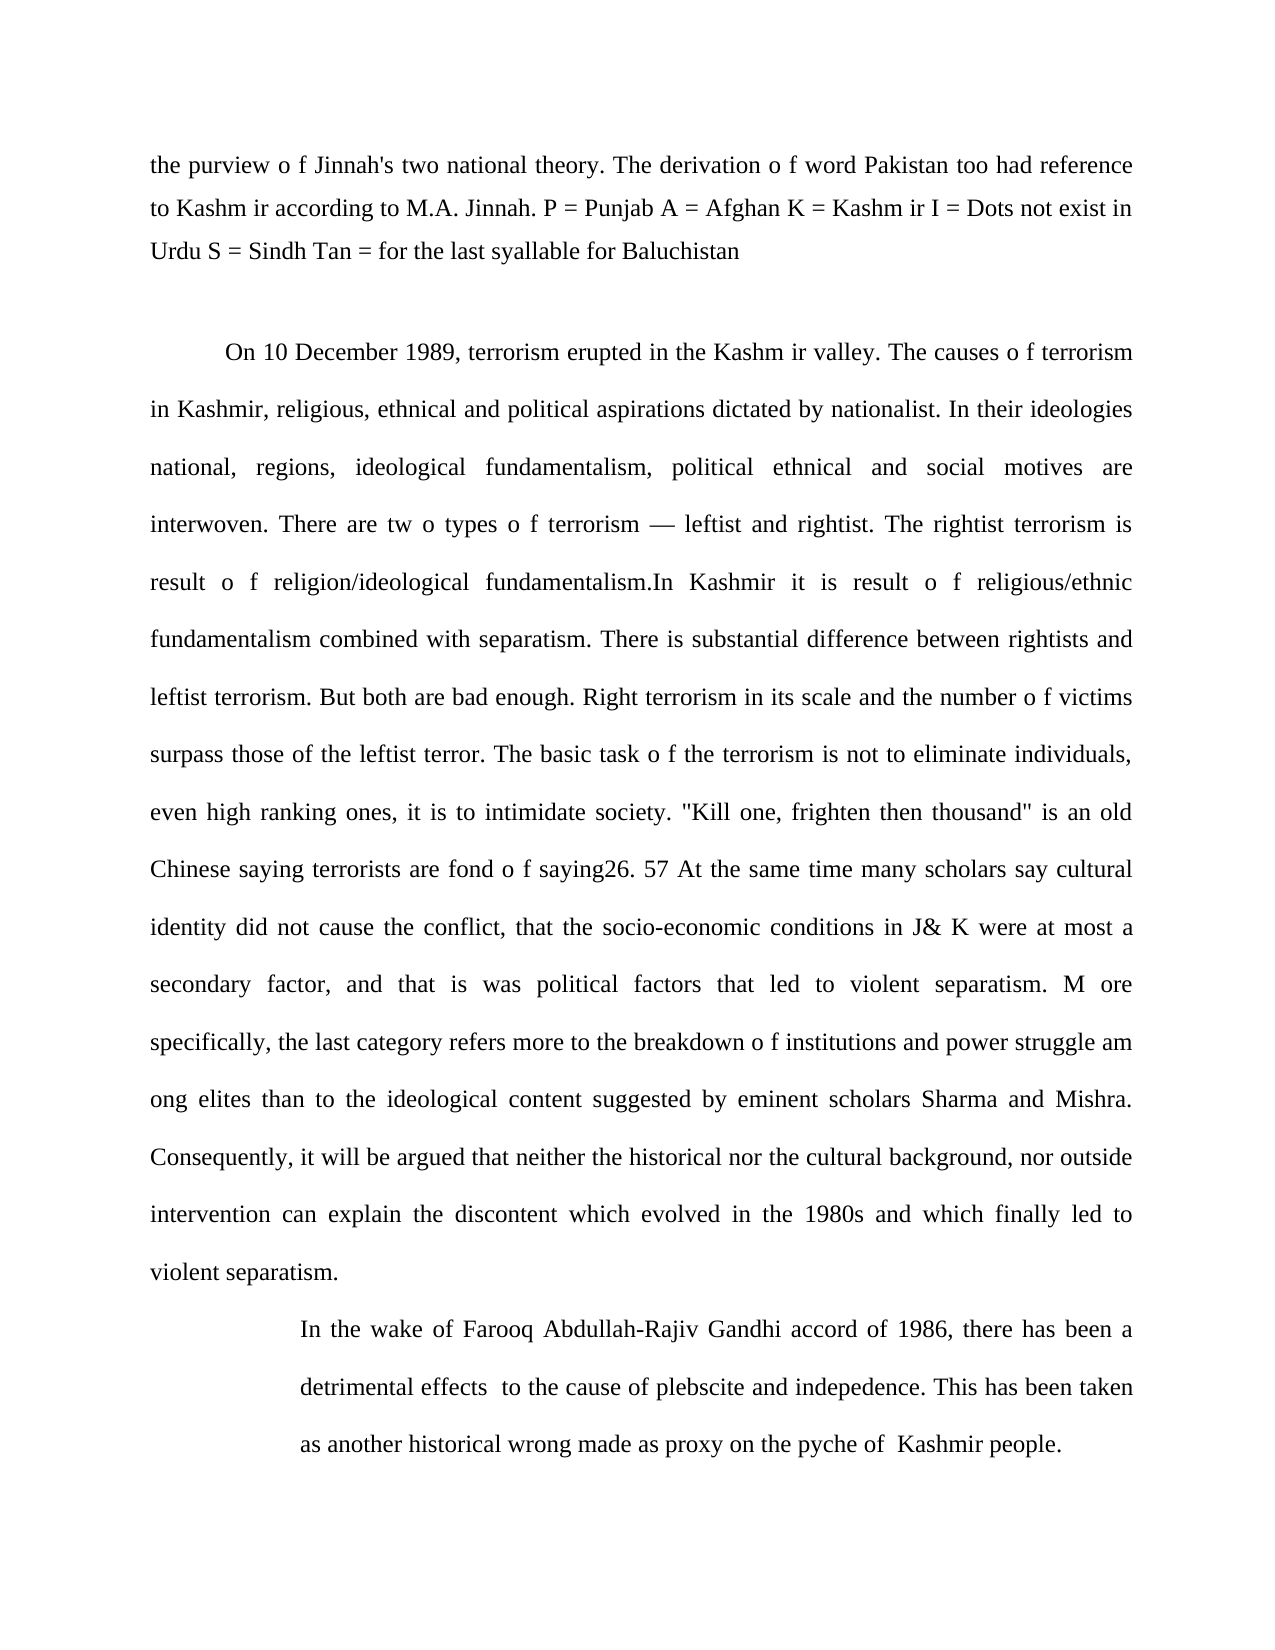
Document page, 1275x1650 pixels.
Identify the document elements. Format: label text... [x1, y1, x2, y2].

text On 10 December 1989, terrorism erupted in the Kashm ir valley. The causes o f terrorism in Kashmir, religious, ethnical and political aspirations dictated by nationalist. In their ideologies national, regions, ideological fundamentalism, political ethnical and social motives are interwoven. There are tw o types o f terrorism — leftist and rightist. The rightist terrorism is result o f religion/ideological fundamentalism.In Kashmir it is result o f religious/ethnic fundamentalism combined with separatism. There is substantial difference between rightists and leftist terrorism. But both are bad enough. Right terrorism in its scale and the number o f victims surpass those of the leftist terror. The basic task o f the terrorism is not to eliminate individuals, even high ranking ones, it is to intimidate society. "Kill one, frighten then thousand" is an old Chinese saying terrorists are fond o f saying26. 57 At the same time many scholars say cultural identity did not cause the conflict, that the socio-economic conditions in J& K were at most a secondary factor, and that is was political factors that led to violent separatism. M ore specifically, the last category refers more to the breakdown o f institutions and power struggle am ong elites than to the ideological content suggested by eminent scholars Sharma and Mishra. Consequently, it will be argued that neither the historical nor the cultural background, nor outside intervention can explain the discontent which evolved in the 1980s and which finally led to violent separatism. [150, 337, 1134, 1286]
text In the wake of Farooq Abdullah-Rajiv Gandhi accord of 1986, there has been a detrimental effects to the cause of plebscite and indepedence. This has been taken as another historical wrong made as proxy on the pyche of Kashmir people. [300, 1314, 1134, 1458]
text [150, 150, 1134, 265]
